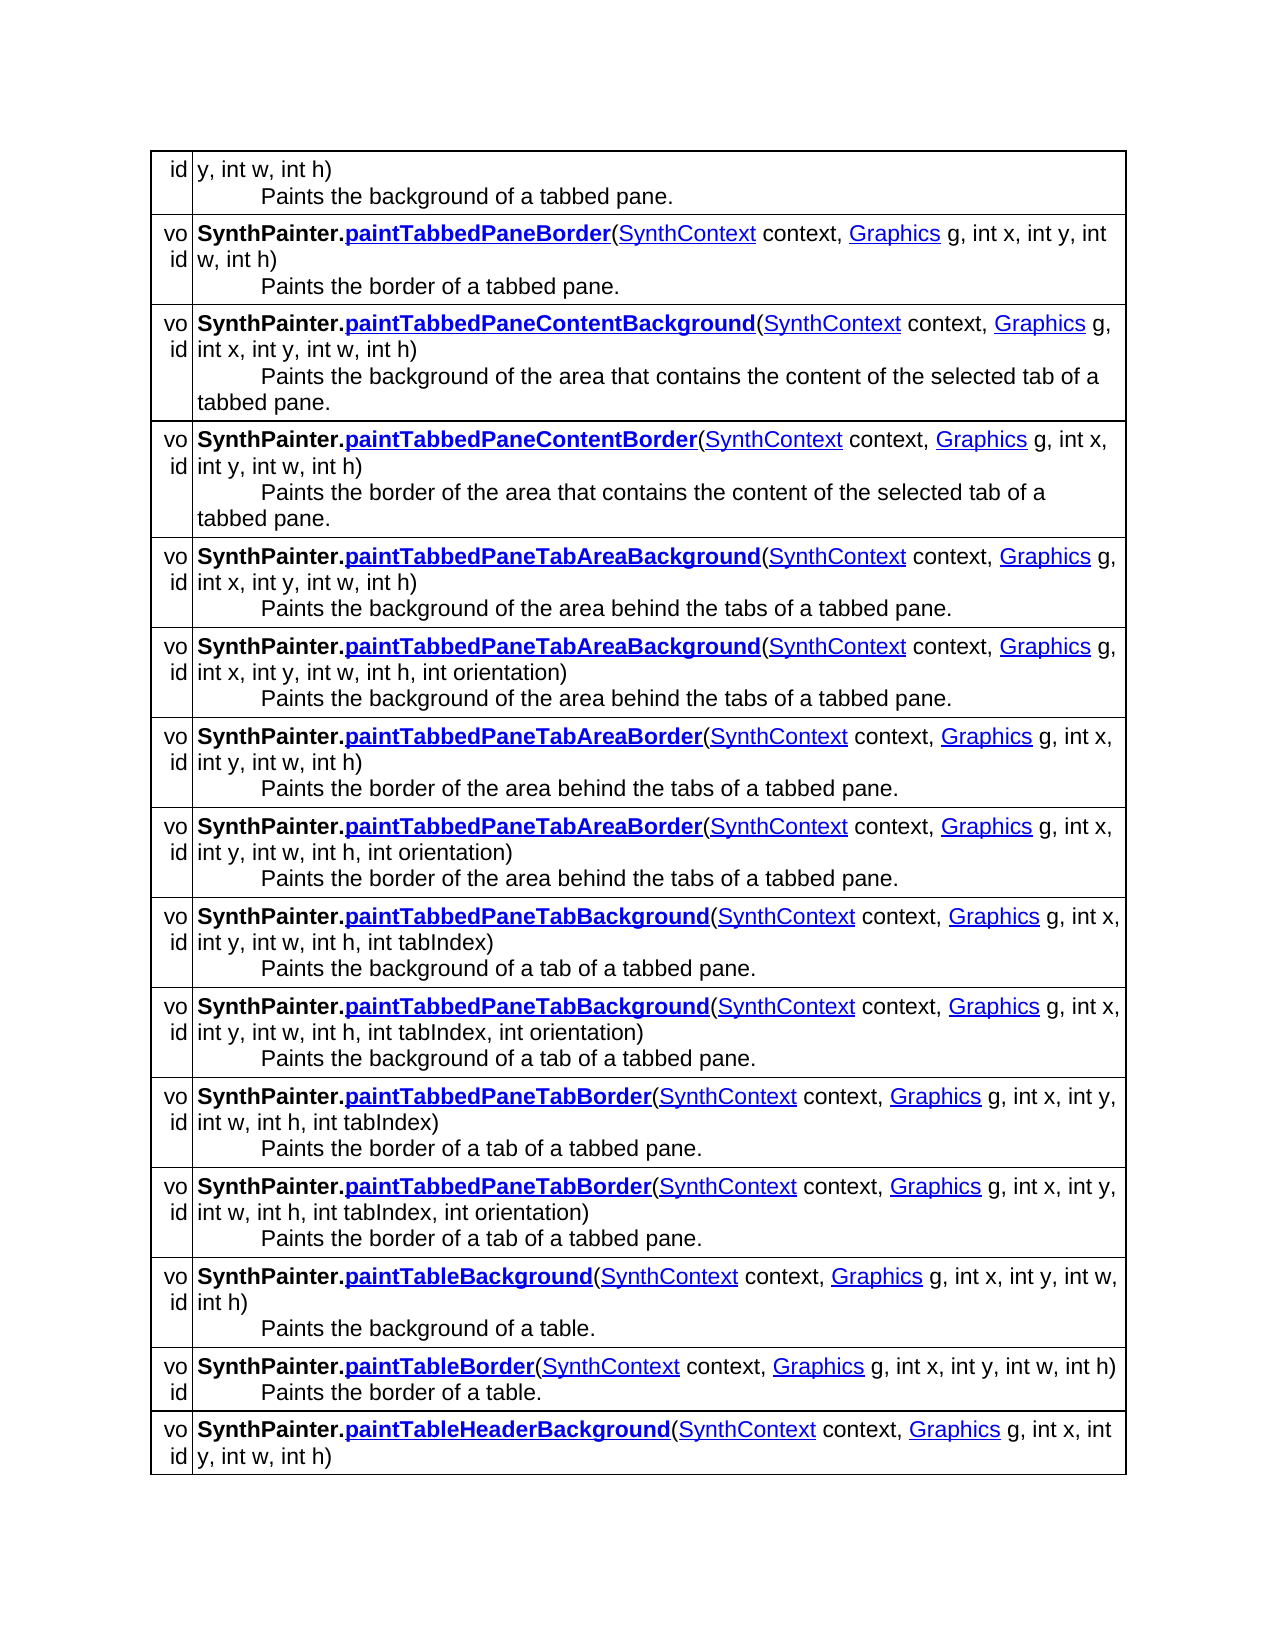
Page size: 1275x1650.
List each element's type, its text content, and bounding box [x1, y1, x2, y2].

table_cell SynthPainter.paintTableBorder(SynthContext context, Graphics g, int x, int y, int w, int h) Paints the border of a table. [193, 1348, 1125, 1410]
table_cell void [152, 1412, 192, 1474]
table_cell void [152, 1168, 192, 1256]
table_cell void [152, 422, 192, 536]
table_cell void [152, 898, 192, 986]
table_cell SynthPainter.paintTabbedPaneContentBorder(SynthContext context, Graphics g, int x, int y, int w, int h) Paints the border of the area that contains the content of the selected tab of a tabbed pane. [193, 422, 1125, 536]
table_cell void [152, 1258, 192, 1346]
table_cell SynthPainter.paintTabbedPaneContentBackground(SynthContext context, Graphics g, int x, int y, int w, int h) Paints the background of the area that contains the content of the selected tab of a tabbed pane. [193, 305, 1125, 420]
table_cell void [152, 305, 192, 420]
table_cell void [152, 538, 192, 626]
table_cell void [152, 988, 192, 1076]
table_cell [193, 152, 1125, 214]
table_cell SynthPainter.paintTabbedPaneTabAreaBorder(SynthContext context, Graphics g, int x, int y, int w, int h, int orientation) Paints the border of the area behind the tabs of a tabbed pane. [193, 808, 1125, 896]
table_cell SynthPainter.paintTabbedPaneTabAreaBackground(SynthContext context, Graphics g, int x, int y, int w, int h, int orientation) Paints the background of the area behind the tabs of a tabbed pane. [193, 628, 1125, 716]
table_cell SynthPainter.paintTabbedPaneTabBorder(SynthContext context, Graphics g, int x, int y, int w, int h, int tabIndex) Paints the border of a tab of a tabbed pane. [193, 1078, 1125, 1166]
table_cell void [152, 1078, 192, 1166]
table_cell SynthPainter.paintTabbedPaneTabBackground(SynthContext context, Graphics g, int x, int y, int w, int h, int tabIndex, int orientation) Paints the background of a tab of a tabbed pane. [193, 988, 1125, 1076]
table_cell void [152, 152, 192, 214]
table_cell void [152, 628, 192, 716]
table_cell void [152, 215, 192, 304]
table_cell void [152, 718, 192, 806]
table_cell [193, 1412, 1125, 1474]
table_cell SynthPainter.paintTableBackground(SynthContext context, Graphics g, int x, int y, int w, int h) Paints the background of a table. [193, 1258, 1125, 1346]
table_cell void [152, 1348, 192, 1410]
table_cell void [152, 808, 192, 896]
table_cell SynthPainter.paintTabbedPaneBorder(SynthContext context, Graphics g, int x, int y, int w, int h) Paints the border of a tabbed pane. [193, 215, 1125, 304]
table_cell SynthPainter.paintTabbedPaneTabAreaBorder(SynthContext context, Graphics g, int x, int y, int w, int h) Paints the border of the area behind the tabs of a tabbed pane. [193, 718, 1125, 806]
table_cell SynthPainter.paintTabbedPaneTabBorder(SynthContext context, Graphics g, int x, int y, int w, int h, int tabIndex, int orientation) Paints the border of a tab of a tabbed pane. [193, 1168, 1125, 1256]
table_cell SynthPainter.paintTabbedPaneTabAreaBackground(SynthContext context, Graphics g, int x, int y, int w, int h) Paints the background of the area behind the tabs of a tabbed pane. [193, 538, 1125, 626]
table_cell SynthPainter.paintTabbedPaneTabBackground(SynthContext context, Graphics g, int x, int y, int w, int h, int tabIndex) Paints the background of a tab of a tabbed pane. [193, 898, 1125, 986]
